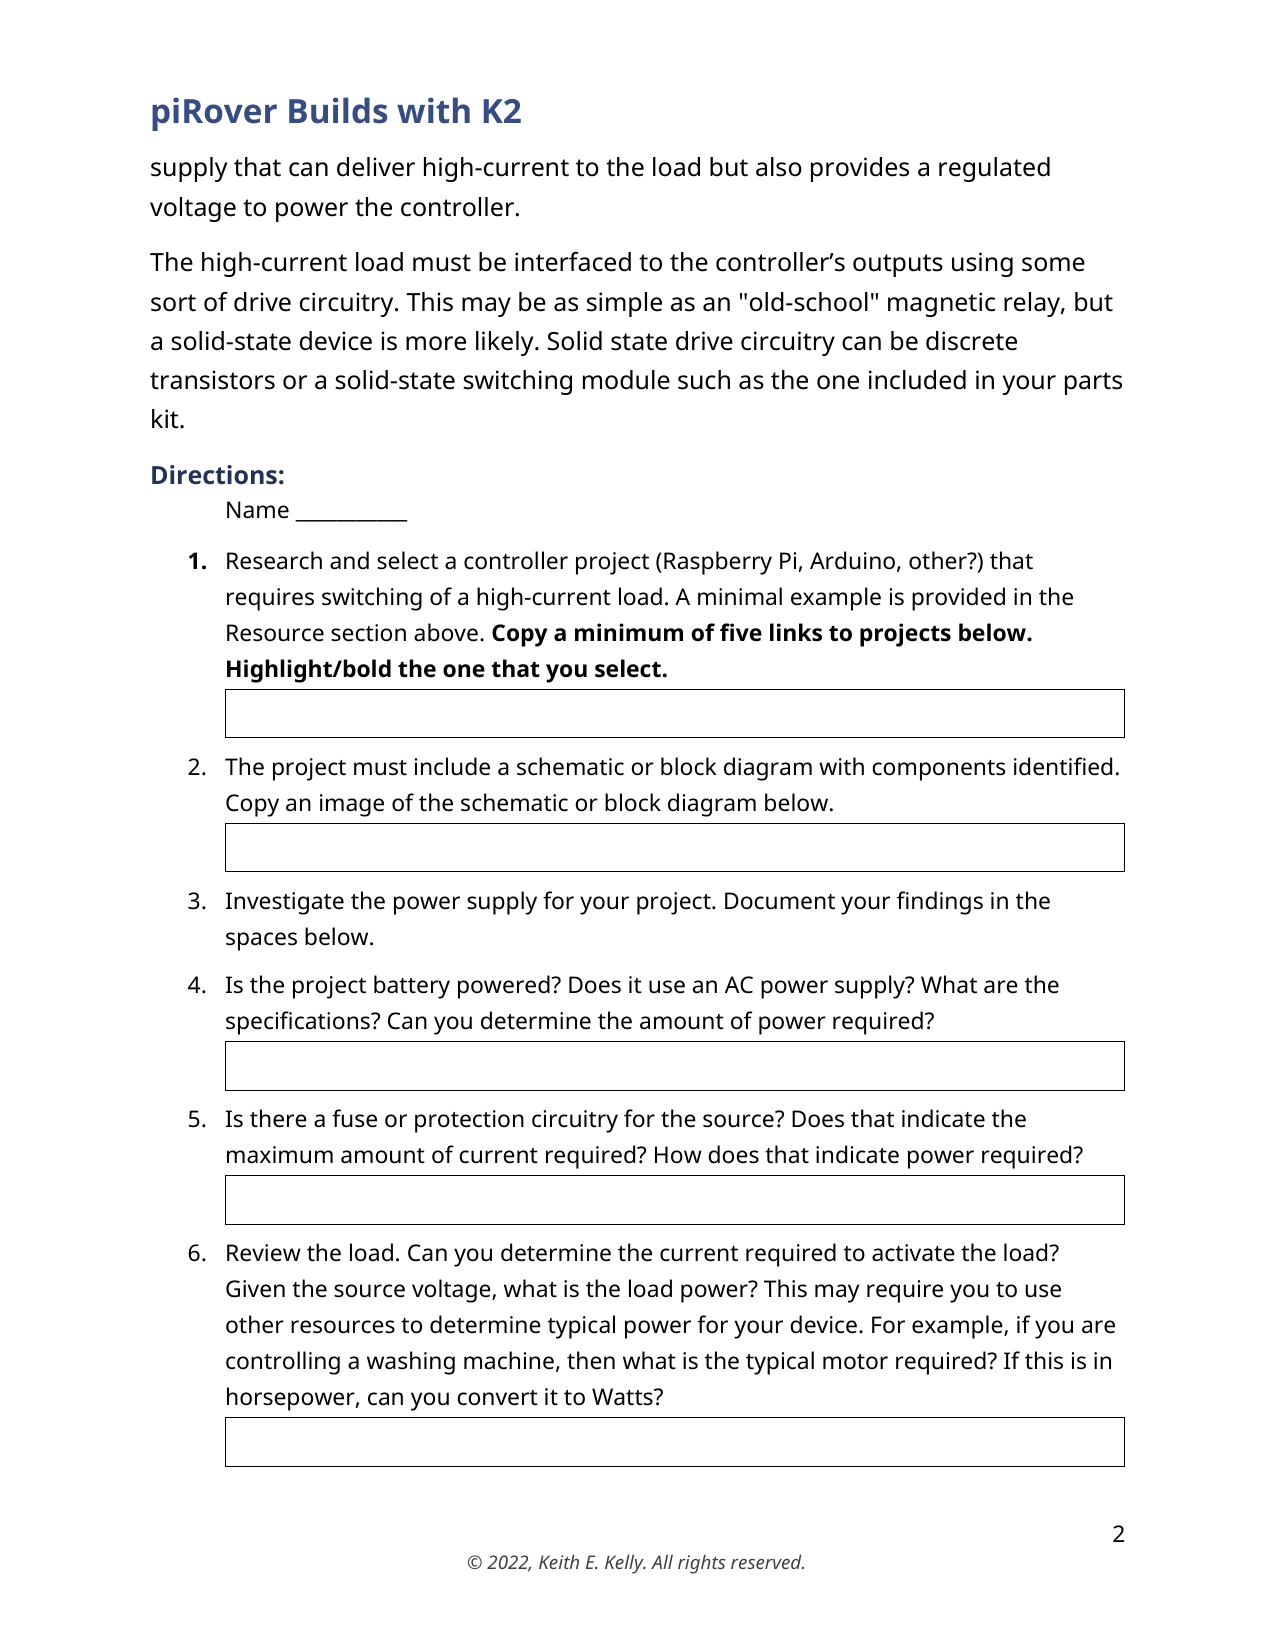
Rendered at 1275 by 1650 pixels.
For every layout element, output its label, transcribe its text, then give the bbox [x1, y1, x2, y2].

text Name ___________ [150, 494, 1125, 526]
table_header [226, 1042, 1124, 1089]
table_header [226, 690, 1124, 737]
list Is there a fuse or protection circuitry for the source? Does that indicate the maximum amount of current required? How does that indicate power required? [187, 1103, 1125, 1170]
table_header [226, 1418, 1124, 1466]
subtitle Directions: [150, 457, 1125, 492]
text The high-current load must be interfaced to the controller’s outputs using some sort of drive circuitry. This may be as simple as an "old-school" magnetic relay, but a solid-state device is more likely. Solid state drive circuitry can be discrete transistors or a solid-state switching module such as the one included in your parts kit. [150, 245, 1125, 436]
list Research and select a controller project (Raspberry Pi, Arduino, other?) that requires switching of a high-current load. A minimal example is provided in the Resource section above. Copy a minimum of five links to projects below. Highlight/bold the one that you select. [187, 545, 1125, 684]
list Is the project battery powered? Does it use an AC power supply? What are the specifications? Can you determine the amount of power required? [187, 969, 1125, 1036]
list The project must include a schematic or block diagram with components identified. Copy an image of the schematic or block diagram below. [187, 751, 1125, 818]
list Review the load. Can you determine the current required to activate the load? Given the source voltage, what is the load power? This may require you to use other resources to determine typical power for your device. For example, if you are controlling a washing machine, then what is the typical motor required? If this is in horsepower, can you convert it to Watts? [187, 1237, 1125, 1412]
table_header [226, 824, 1124, 871]
table_header [226, 1176, 1124, 1224]
list Investigate the power supply for your project. Document your findings in the spaces below. [187, 885, 1125, 952]
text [150, 150, 1125, 223]
